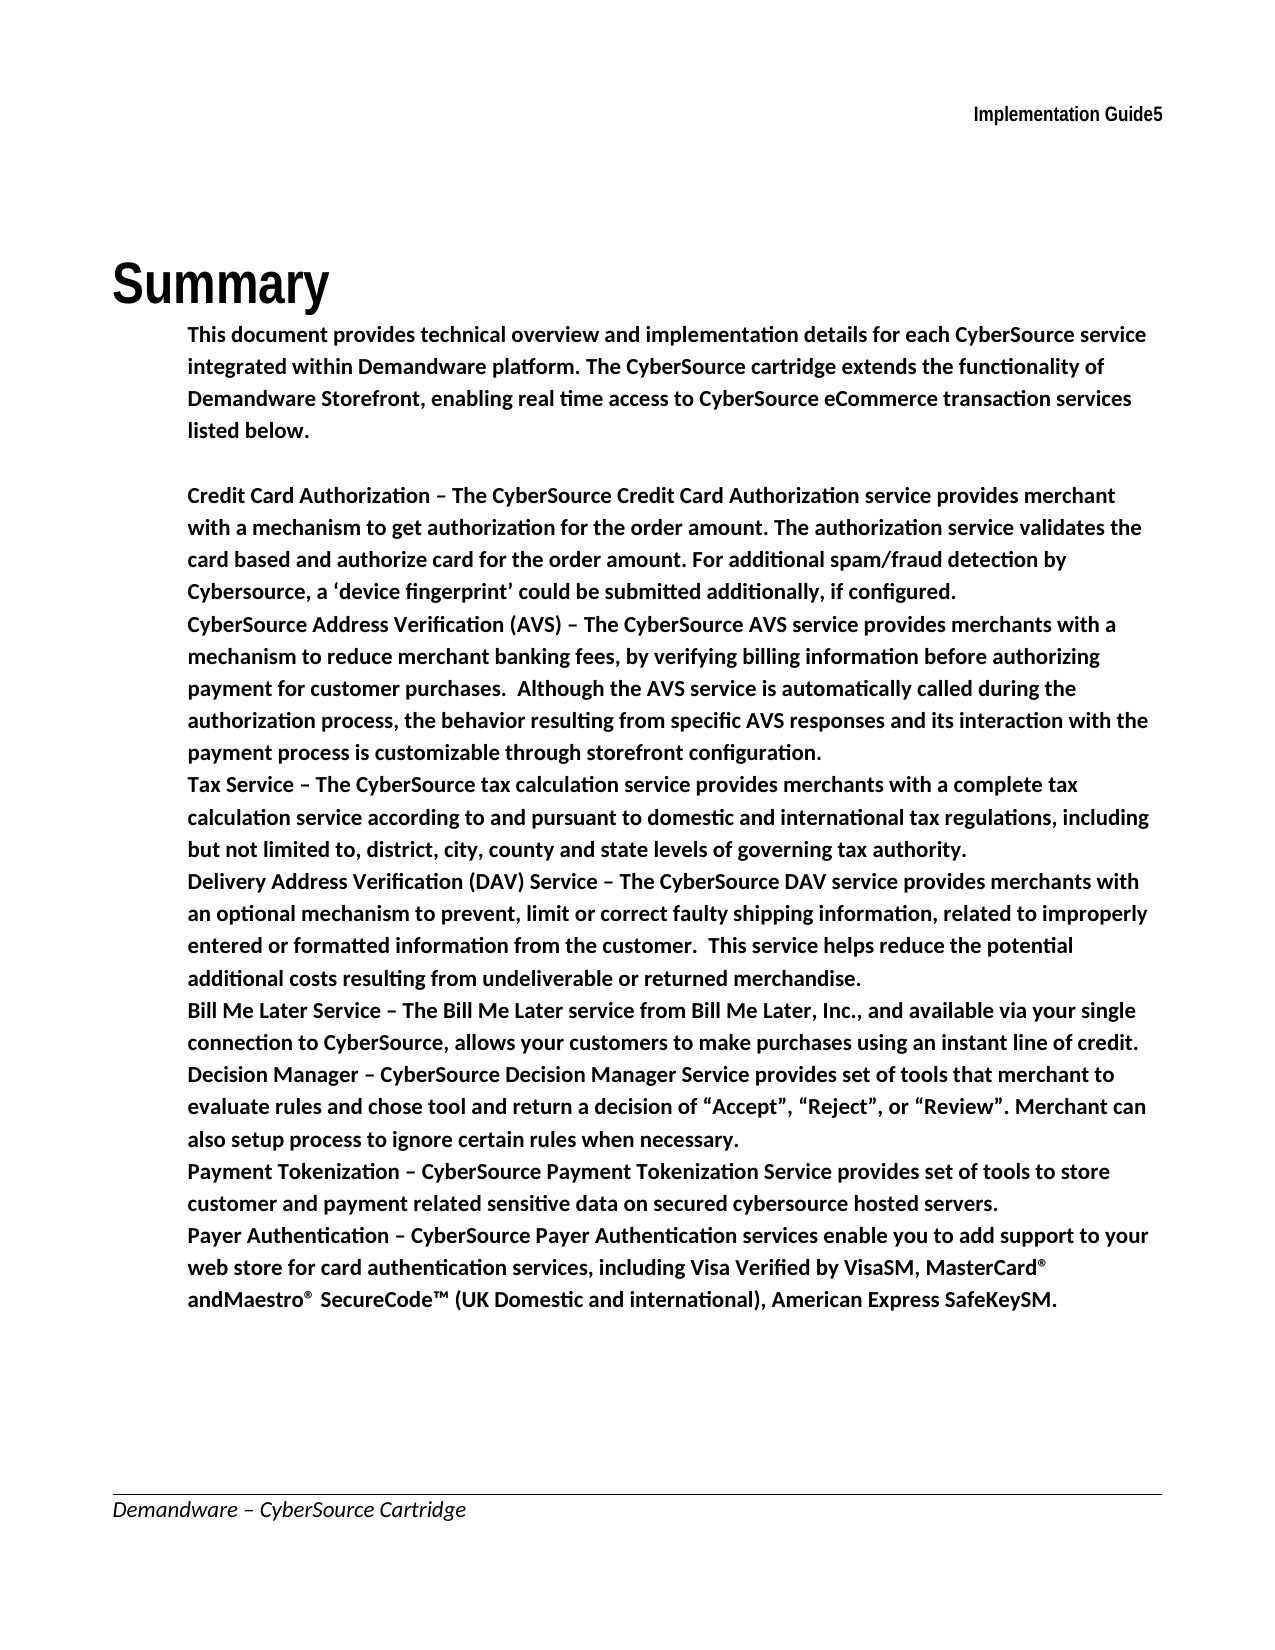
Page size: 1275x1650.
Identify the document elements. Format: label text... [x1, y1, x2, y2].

text Payer Authentication – CyberSource Payer Authentication services enable you to add support to your web store for card authentication services, including Visa Verified by VisaSM, MasterCard® andMaestro® SecureCode™ (UK Domestic and international), American Express SafeKeySM. [187, 1221, 1162, 1314]
text This document provides technical overview and implementation details for each CyberSource service integrated within Demandware platform. The CyberSource cartridge extends the functionality of Demandware Storefront, enabling real time access to CyberSource eCommerce transaction services listed below. [187, 199, 1162, 444]
text Decision Manager – CyberSource Decision Manager Service provides set of tools that merchant to evaluate rules and chose tool and return a decision of “Accept”, “Reject”, or “Review”. Merchant can also setup process to ignore certain rules when necessary. [187, 1060, 1162, 1153]
text Payment Tokenization – CyberSource Payment Tokenization Service provides set of tools to store customer and payment related sensitive data on secured cybersource hosted servers. [187, 1157, 1162, 1217]
text Bill Me Later Service – The Bill Me Later service from Bill Me Later, Inc., and available via your single connection to CyberSource, allows your customers to make purchases using an instant line of credit. [187, 996, 1162, 1056]
text CyberSource Address Verification (AVS) – The CyberSource AVS service provides merchants with a mechanism to reduce merchant banking fees, by verifying billing information before authorizing payment for customer purchases. Although the AVS service is automatically called during the authorization process, the behavior resulting from specific AVS responses and its interaction with the payment process is customizable through storefront configuration. [187, 610, 1162, 766]
text Credit Card Authorization – The CyberSource Credit Card Authorization service provides merchant with a mechanism to get authorization for the order amount. The authorization service validates the card based and authorize card for the order amount. For additional spam/fraud detection by Cybersource, a ‘device fingerprint’ could be submitted additionally, if configured. [187, 481, 1162, 606]
text Delivery Address Verification (DAV) Service – The CyberSource DAV service provides merchants with an optional mechanism to prevent, limit or correct faulty shipping information, related to improperly entered or formatted information from the customer. This service helps reduce the potential additional costs resulting from undeliverable or returned merchandise. [187, 867, 1162, 992]
subtitle Summary [112, 249, 331, 316]
text Tax Service – The CyberSource tax calculation service provides merchants with a complete tax calculation service according to and pursuant to domestic and international tax regulations, including but not limited to, district, city, county and state levels of governing tax authority. [187, 771, 1162, 863]
